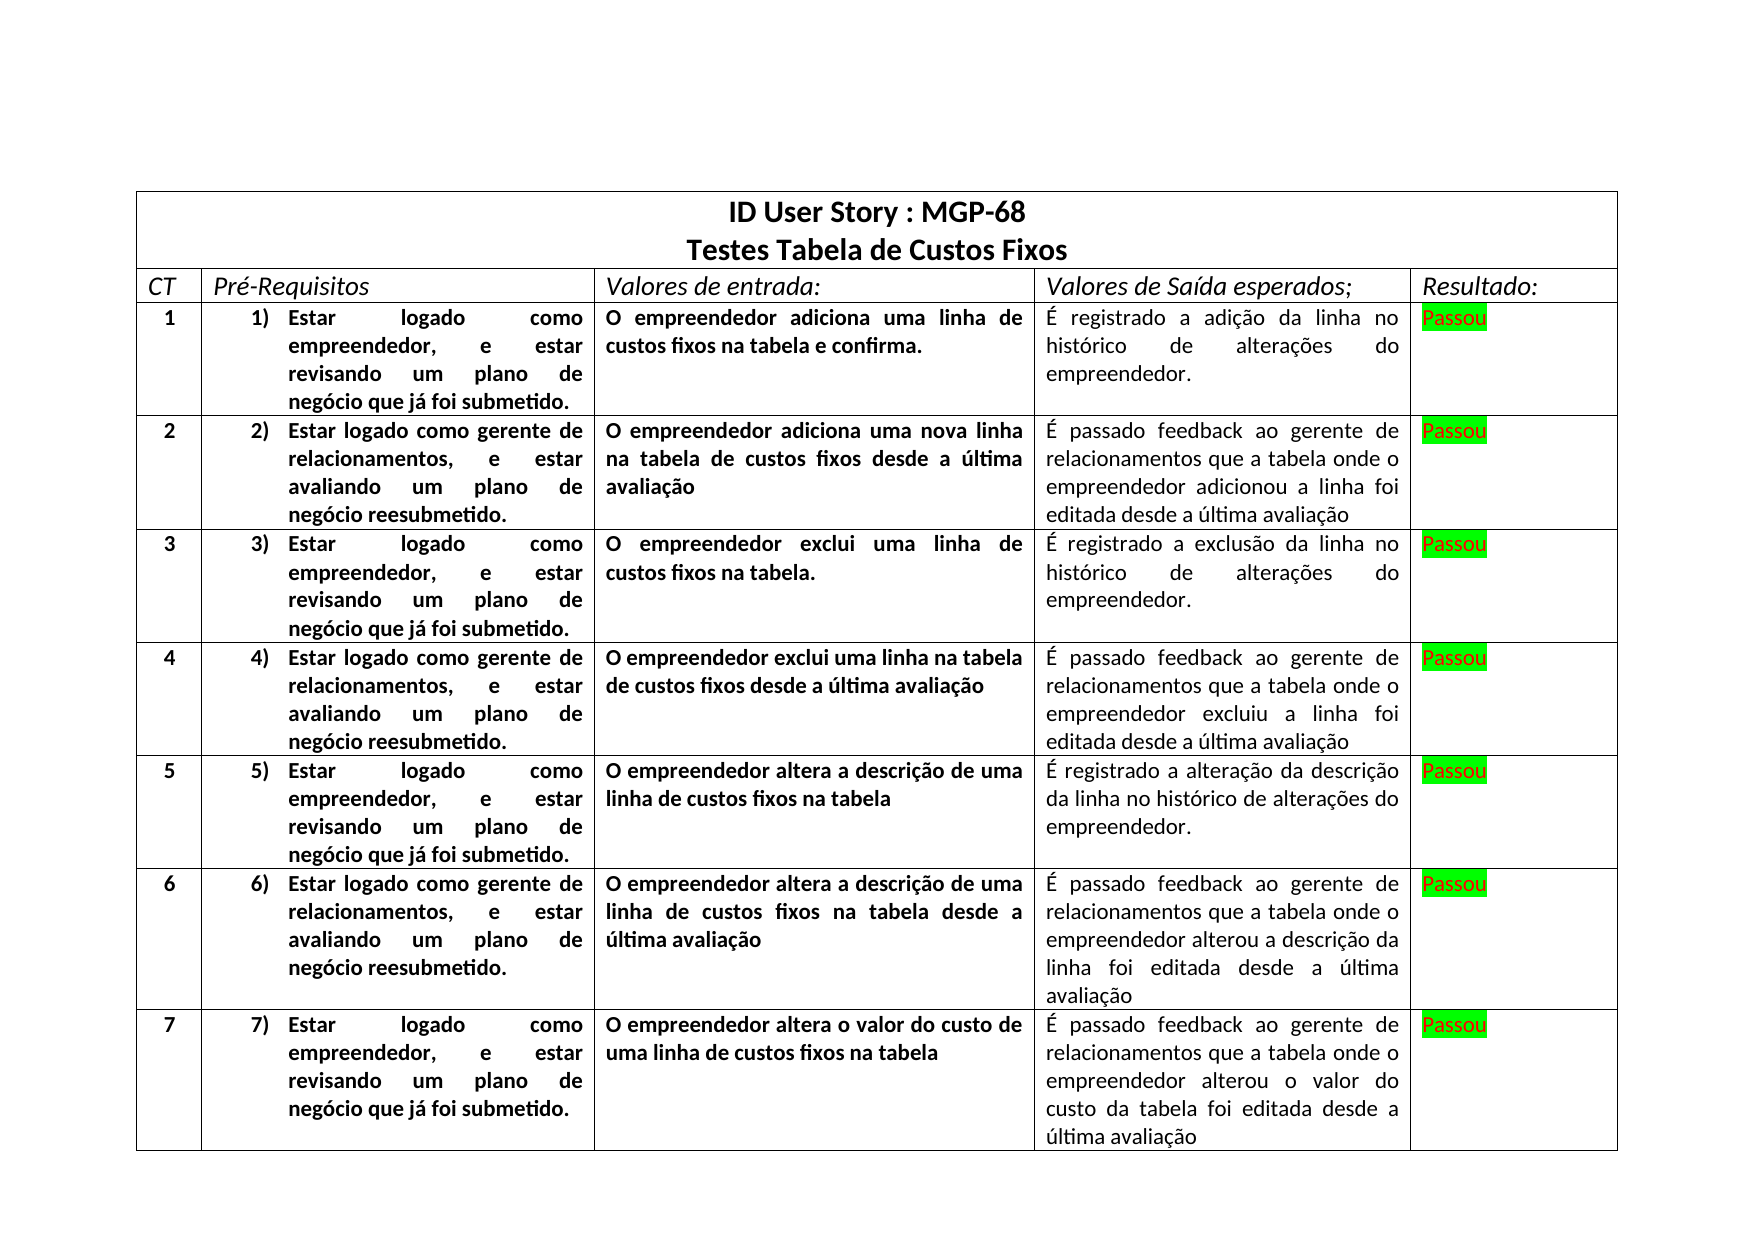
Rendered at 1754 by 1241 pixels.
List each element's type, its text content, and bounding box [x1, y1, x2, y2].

table_cell CT [137, 269, 201, 302]
table_cell Estar logado como gerente de relacionamentos, e estar avaliando um plano de negócio reesubmetido. [202, 416, 594, 528]
table_cell Estar logado como empreendedor, e estar revisando um plano de negócio que já foi submetido. [202, 756, 594, 868]
table_cell É passado feedback ao gerente de relacionamentos que a tabela onde o empreendedor adicionou a linha foi editada desde a última avaliação [1035, 416, 1410, 528]
table_cell É registrado a alteração da descrição da linha no histórico de alterações do empreendedor. [1035, 756, 1410, 868]
table_cell Resultado: [1411, 269, 1617, 302]
table_cell O empreendedor altera a descrição de uma linha de custos fixos na tabela [595, 756, 1034, 868]
table_cell 2 [137, 416, 201, 528]
table_cell É passado feedback ao gerente de relacionamentos que a tabela onde o empreendedor excluiu a linha foi editada desde a última avaliação [1035, 643, 1410, 755]
table_cell 3 [137, 530, 201, 642]
table_cell O empreendedor exclui uma linha de custos fixos na tabela. [595, 530, 1034, 642]
table_cell É registrado a adição da linha no histórico de alterações do empreendedor. [1035, 303, 1410, 415]
table_cell Estar logado como gerente de relacionamentos, e estar avaliando um plano de negócio reesubmetido. [202, 643, 594, 755]
table_cell Passou [1411, 869, 1617, 1009]
table_cell O empreendedor altera a descrição de uma linha de custos fixos na tabela desde a última avaliação [595, 869, 1034, 1009]
table_cell Passou [1411, 416, 1617, 528]
table_cell Estar logado como empreendedor, e estar revisando um plano de negócio que já foi submetido. [202, 303, 594, 415]
table_cell É passado feedback ao gerente de relacionamentos que a tabela onde o empreendedor alterou o valor do custo da tabela foi editada desde a última avaliação [1035, 1010, 1410, 1150]
table_cell O empreendedor adiciona uma nova linha na tabela de custos fixos desde a última avaliação [595, 416, 1034, 528]
table_cell 6 [137, 869, 201, 1009]
table_cell O empreendedor altera o valor do custo de uma linha de custos fixos na tabela [595, 1010, 1034, 1150]
table_cell Passou [1411, 303, 1617, 415]
table_cell Passou [1411, 1010, 1617, 1150]
table_cell É passado feedback ao gerente de relacionamentos que a tabela onde o empreendedor alterou a descrição da linha foi editada desde a última avaliação [1035, 869, 1410, 1009]
table_cell Estar logado como empreendedor, e estar revisando um plano de negócio que já foi submetido. [202, 530, 594, 642]
table_cell 4 [137, 643, 201, 755]
table_cell É registrado a exclusão da linha no histórico de alterações do empreendedor. [1035, 530, 1410, 642]
table_cell Passou [1411, 756, 1617, 868]
table_cell O empreendedor adiciona uma linha de custos fixos na tabela e confirma. [595, 303, 1034, 415]
table_header ID User Story : MGP-68 Testes Tabela de Custos Fixos [137, 192, 1617, 268]
table_cell Estar logado como gerente de relacionamentos, e estar avaliando um plano de negócio reesubmetido. [202, 869, 594, 1009]
table_cell Passou [1411, 530, 1617, 642]
table_cell 5 [137, 756, 201, 868]
table_cell Valores de entrada: [595, 269, 1034, 302]
table_cell O empreendedor exclui uma linha na tabela de custos fixos desde a última avaliação [595, 643, 1034, 755]
table_cell Estar logado como empreendedor, e estar revisando um plano de negócio que já foi submetido. [202, 1010, 594, 1150]
table_cell Valores de Saída esperados; [1035, 269, 1410, 302]
table_cell 1 [137, 303, 201, 415]
table_cell Pré-Requisitos [202, 269, 594, 302]
table_cell 7 [137, 1010, 201, 1150]
table_cell Passou [1411, 643, 1617, 755]
